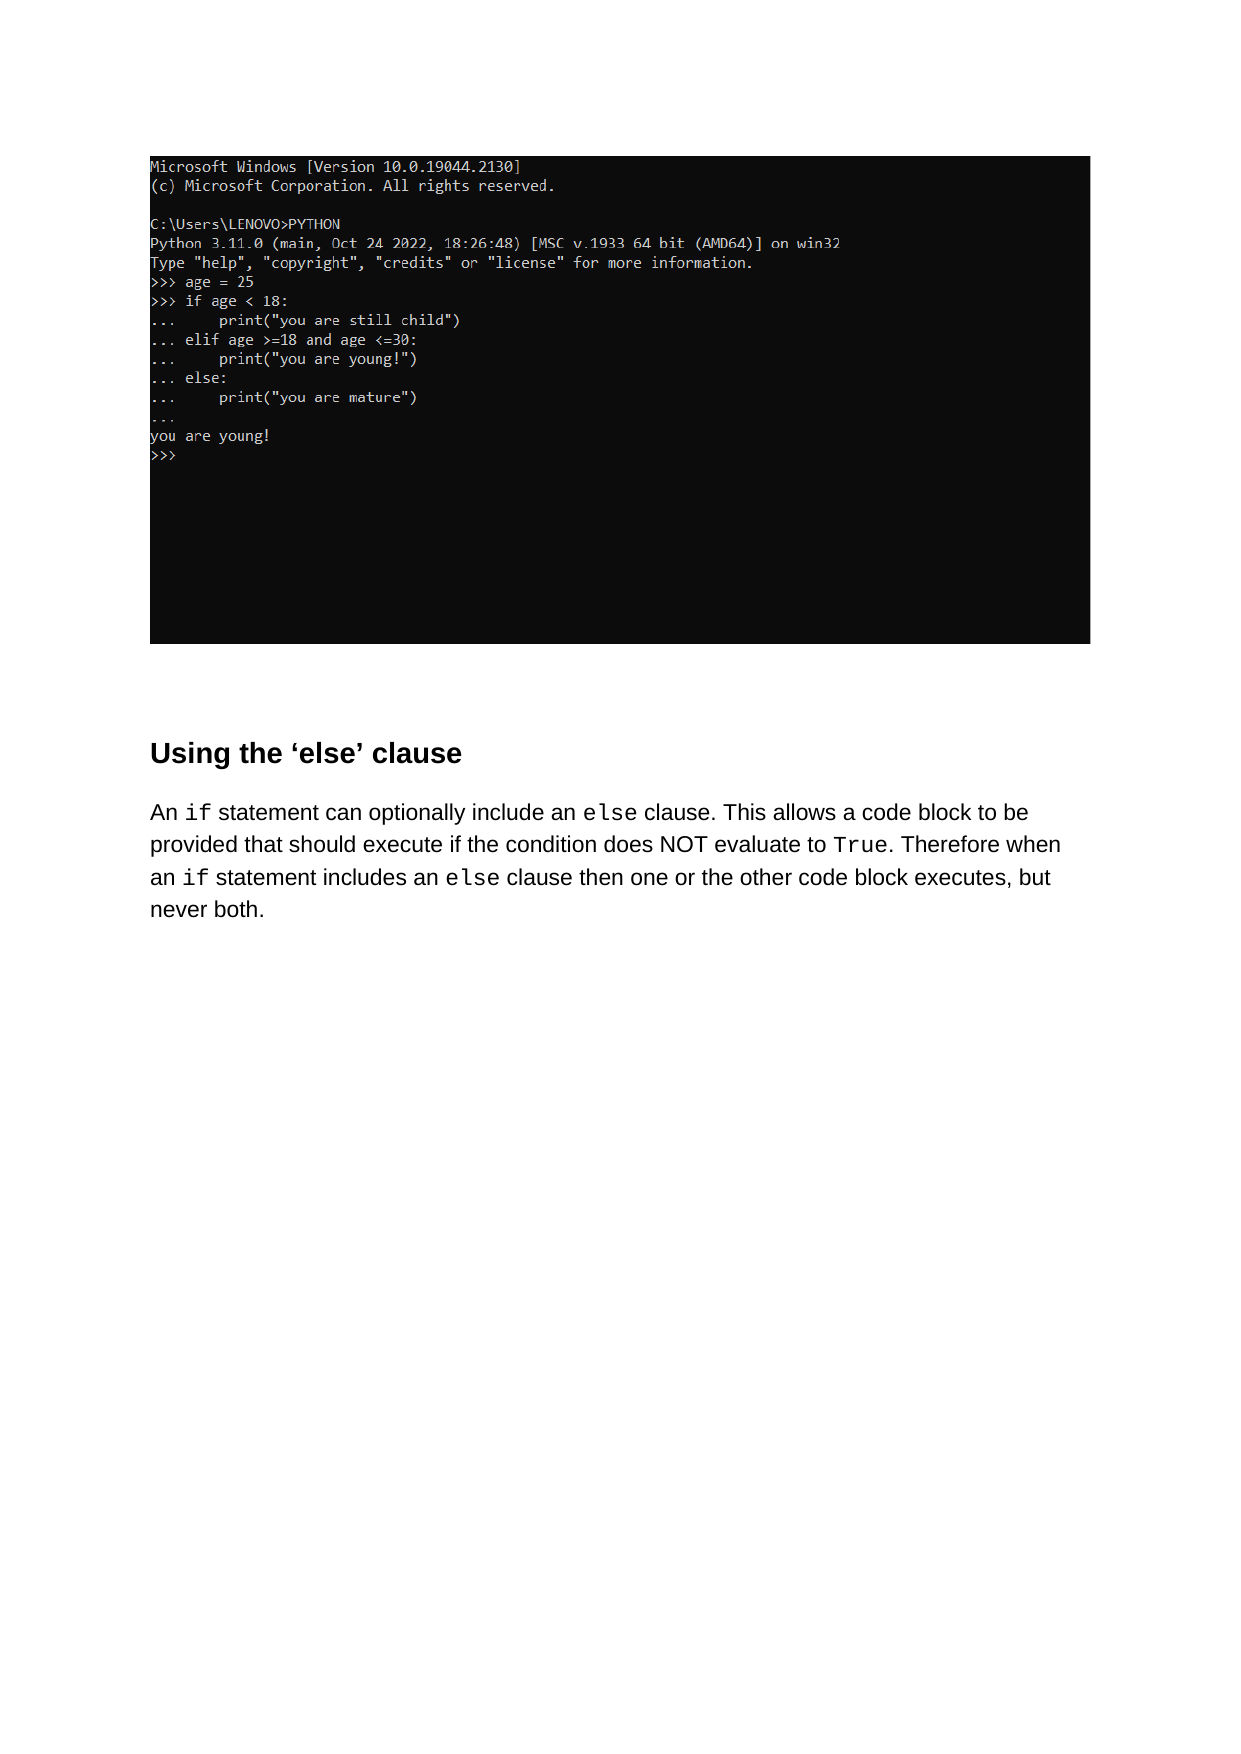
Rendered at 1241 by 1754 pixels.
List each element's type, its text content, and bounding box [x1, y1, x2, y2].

picture [150, 150, 1091, 644]
text Using the ‘else’ clause [150, 736, 1090, 769]
text An if statement can optionally include an else clause. This allows a code block to be provided that should execute if the condition does NOT evaluate to True. Therefore when an if statement includes an else clause then one or the other code block executes, but never both. [150, 799, 1090, 922]
